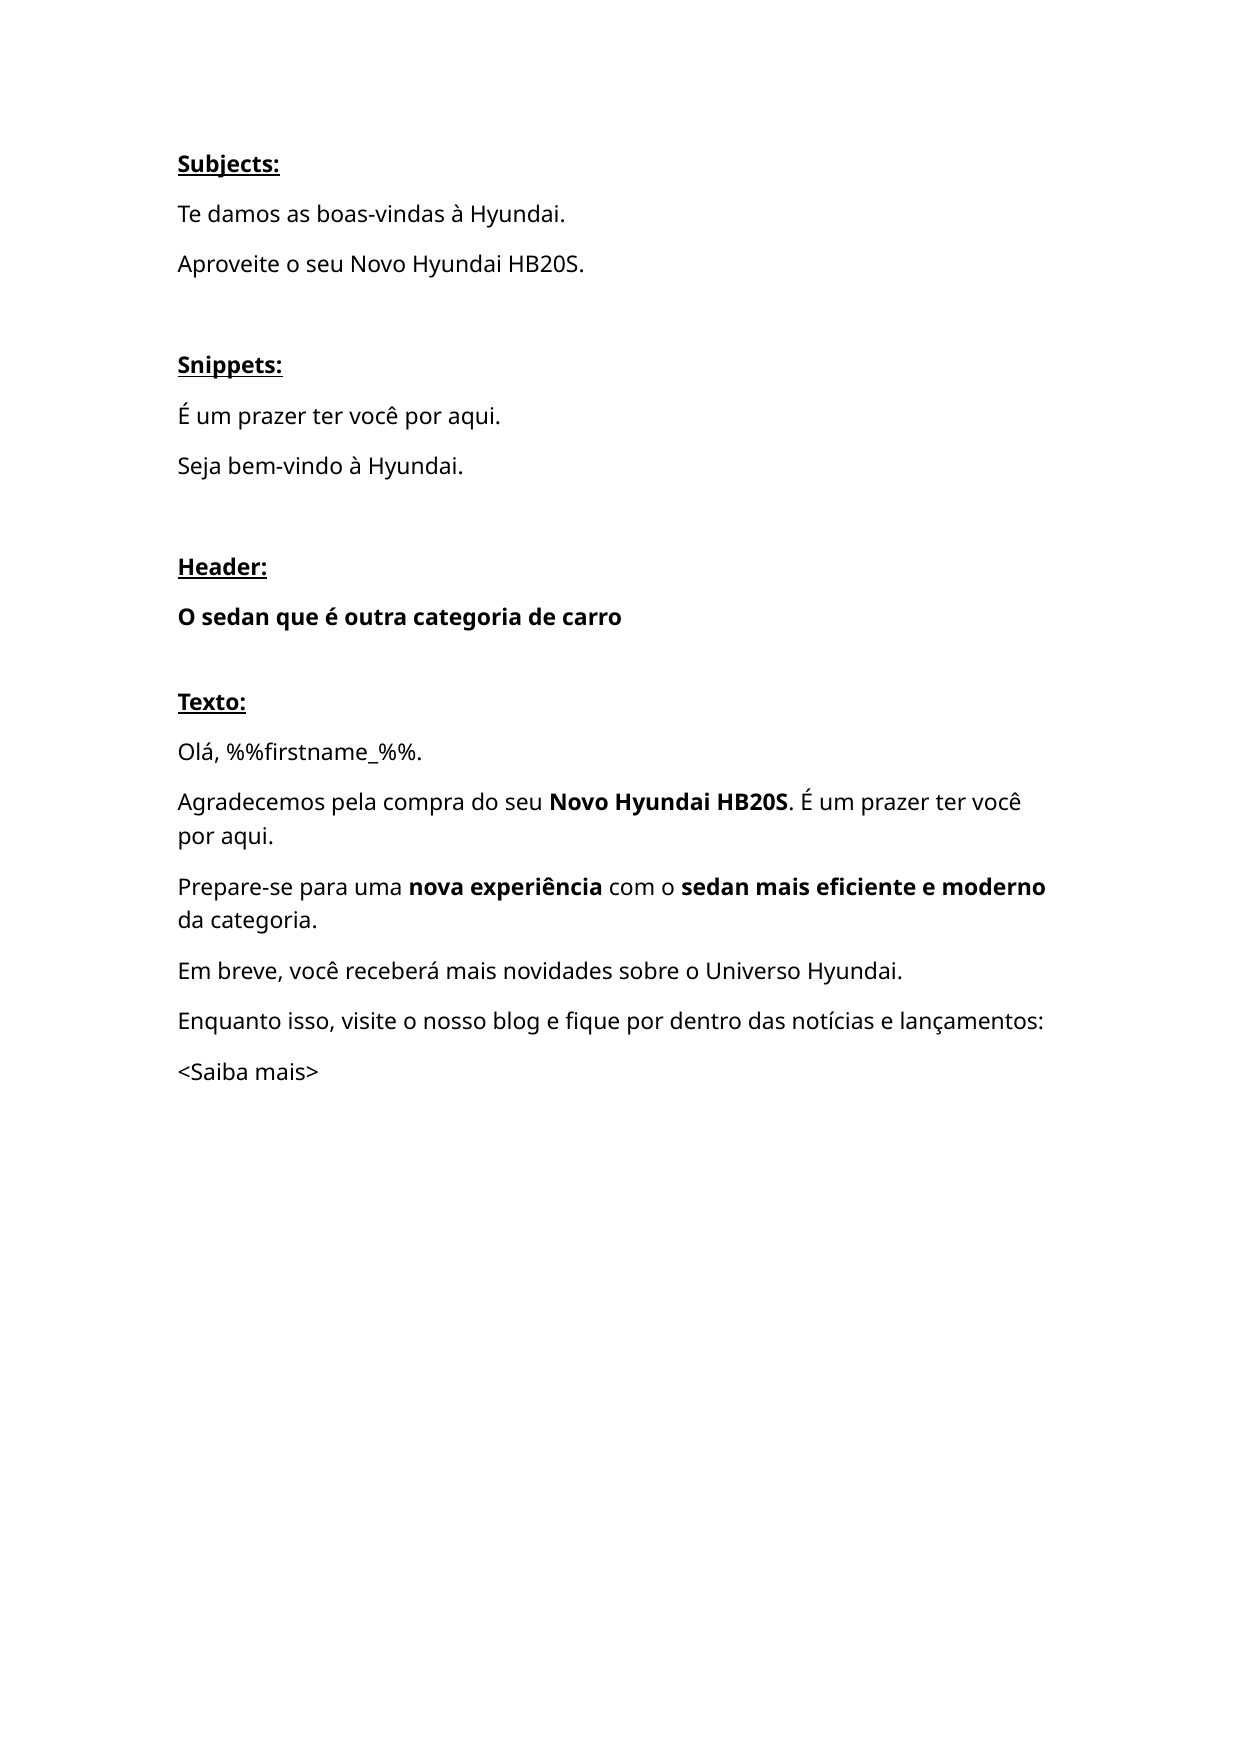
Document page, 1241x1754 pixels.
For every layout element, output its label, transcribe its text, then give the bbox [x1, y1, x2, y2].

text Olá, %%firstname_%%. [177, 736, 1063, 767]
text Snippets: [177, 349, 1063, 381]
text Header: [177, 551, 1063, 582]
text Prepare-se para uma nova experiência com o sedan mais eficiente e moderno da categoria. [177, 871, 1063, 936]
text Em breve, você receberá mais novidades sobre o Universo Hyundai. [177, 955, 1063, 986]
text Seja bem-vindo à Hyundai. [177, 450, 1063, 481]
text Te damos as boas-vindas à Hyundai. [177, 198, 1063, 229]
text Texto: [177, 686, 1063, 717]
text Subjects: [177, 148, 1063, 179]
text O sedan que é outra categoria de carro [177, 601, 1063, 633]
text Agradecemos pela compra do seu Novo Hyundai HB20S. É um prazer ter você por aqui. [177, 786, 1063, 851]
text Enquanto isso, visite o nosso blog e fique por dentro das notícias e lançamentos: [177, 1005, 1063, 1036]
text Aproveite o seu Novo Hyundai HB20S. [177, 248, 1063, 280]
text <Saiba mais> [177, 1056, 1063, 1087]
text É um prazer ter você por aqui. [177, 400, 1063, 431]
